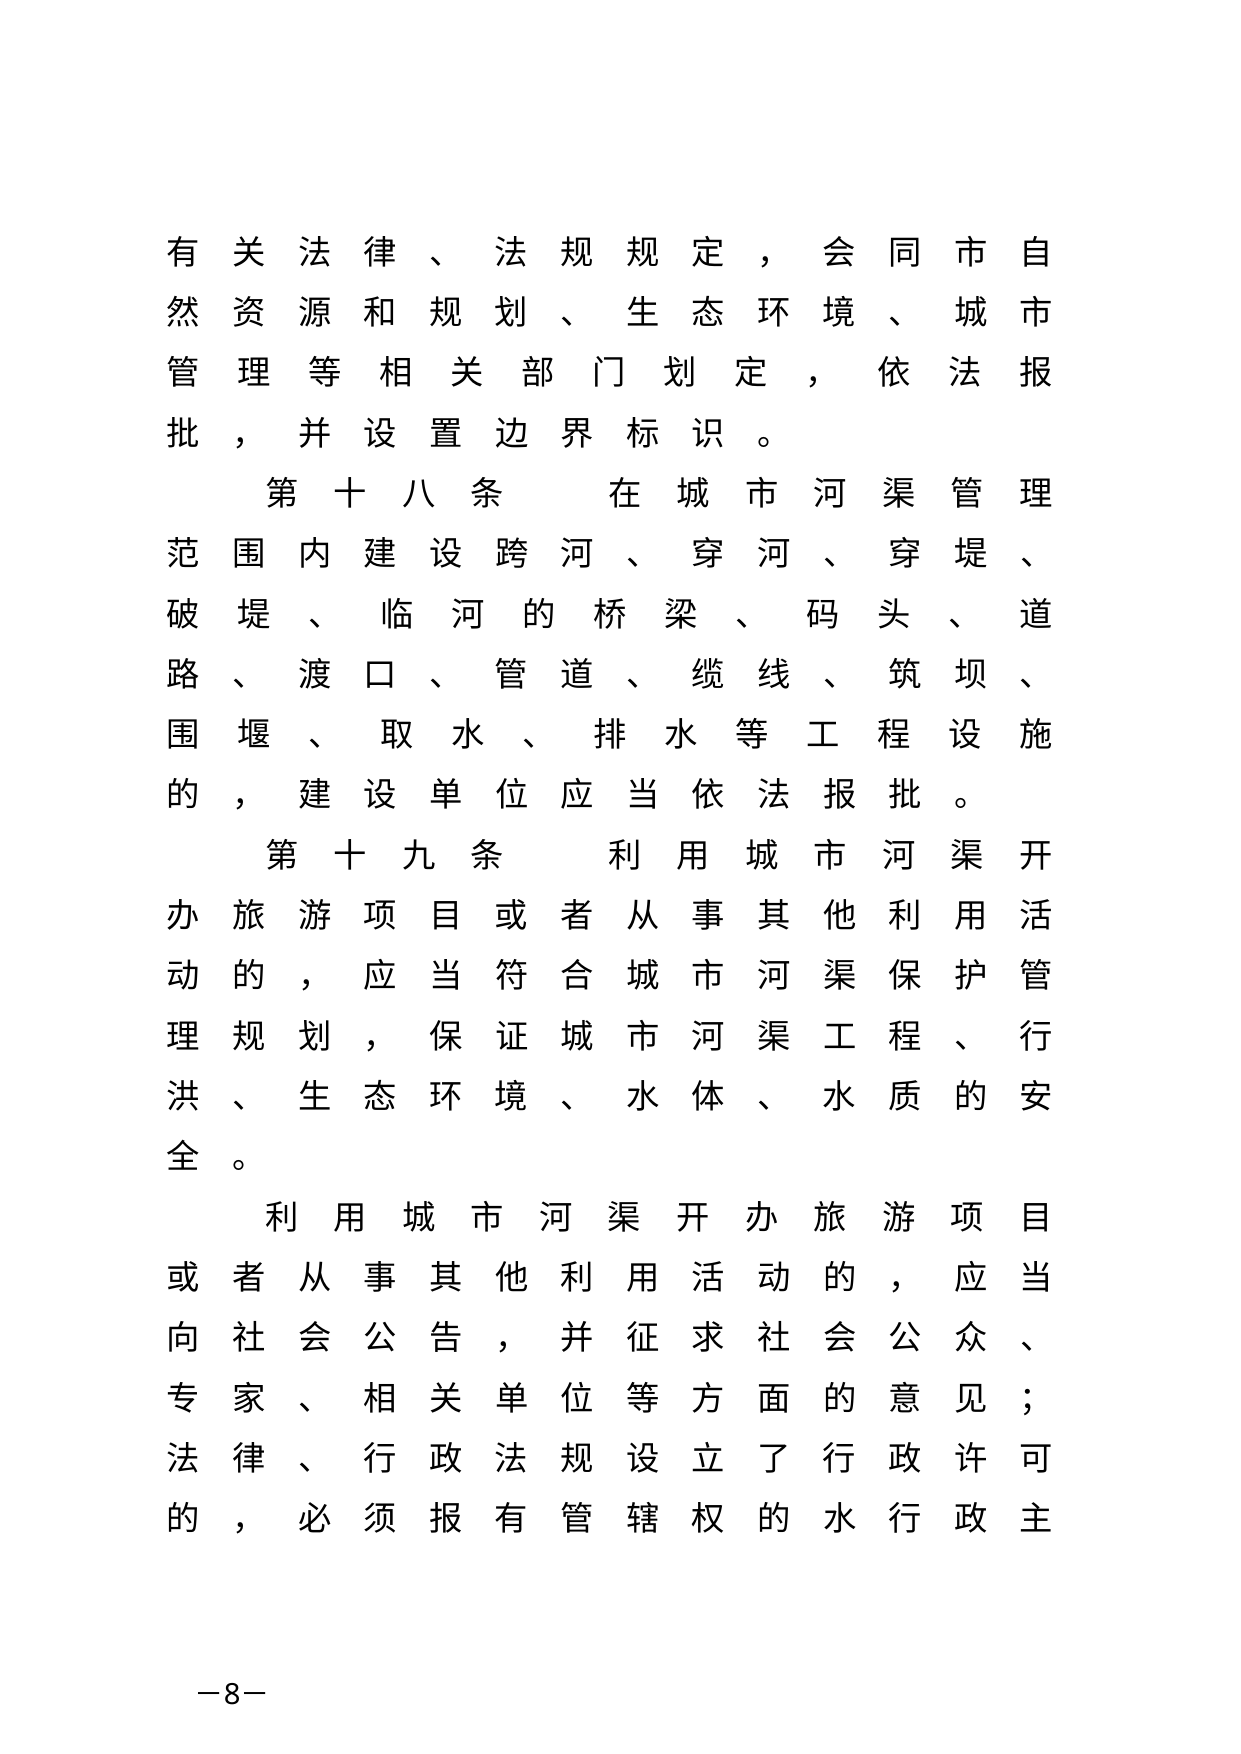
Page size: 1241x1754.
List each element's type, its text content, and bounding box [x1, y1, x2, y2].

text 第十八条 在城市河渠管理范围内建设跨河、穿河、穿堤、破堤、临河的桥梁、码头、道路、渡口、管道、缆线、筑坝、围堰、取水、排水等工程设施的，建设单位应当依法报批。 [167, 461, 1085, 822]
text 第十九条 利用城市河渠开办旅游项目或者从事其他利用活动的，应当符合城市河渠保护管理规划，保证城市河渠工程、行洪、生态环境、水体、水质的安全。 [167, 822, 1085, 1184]
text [167, 219, 1085, 461]
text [167, 1184, 1085, 1546]
